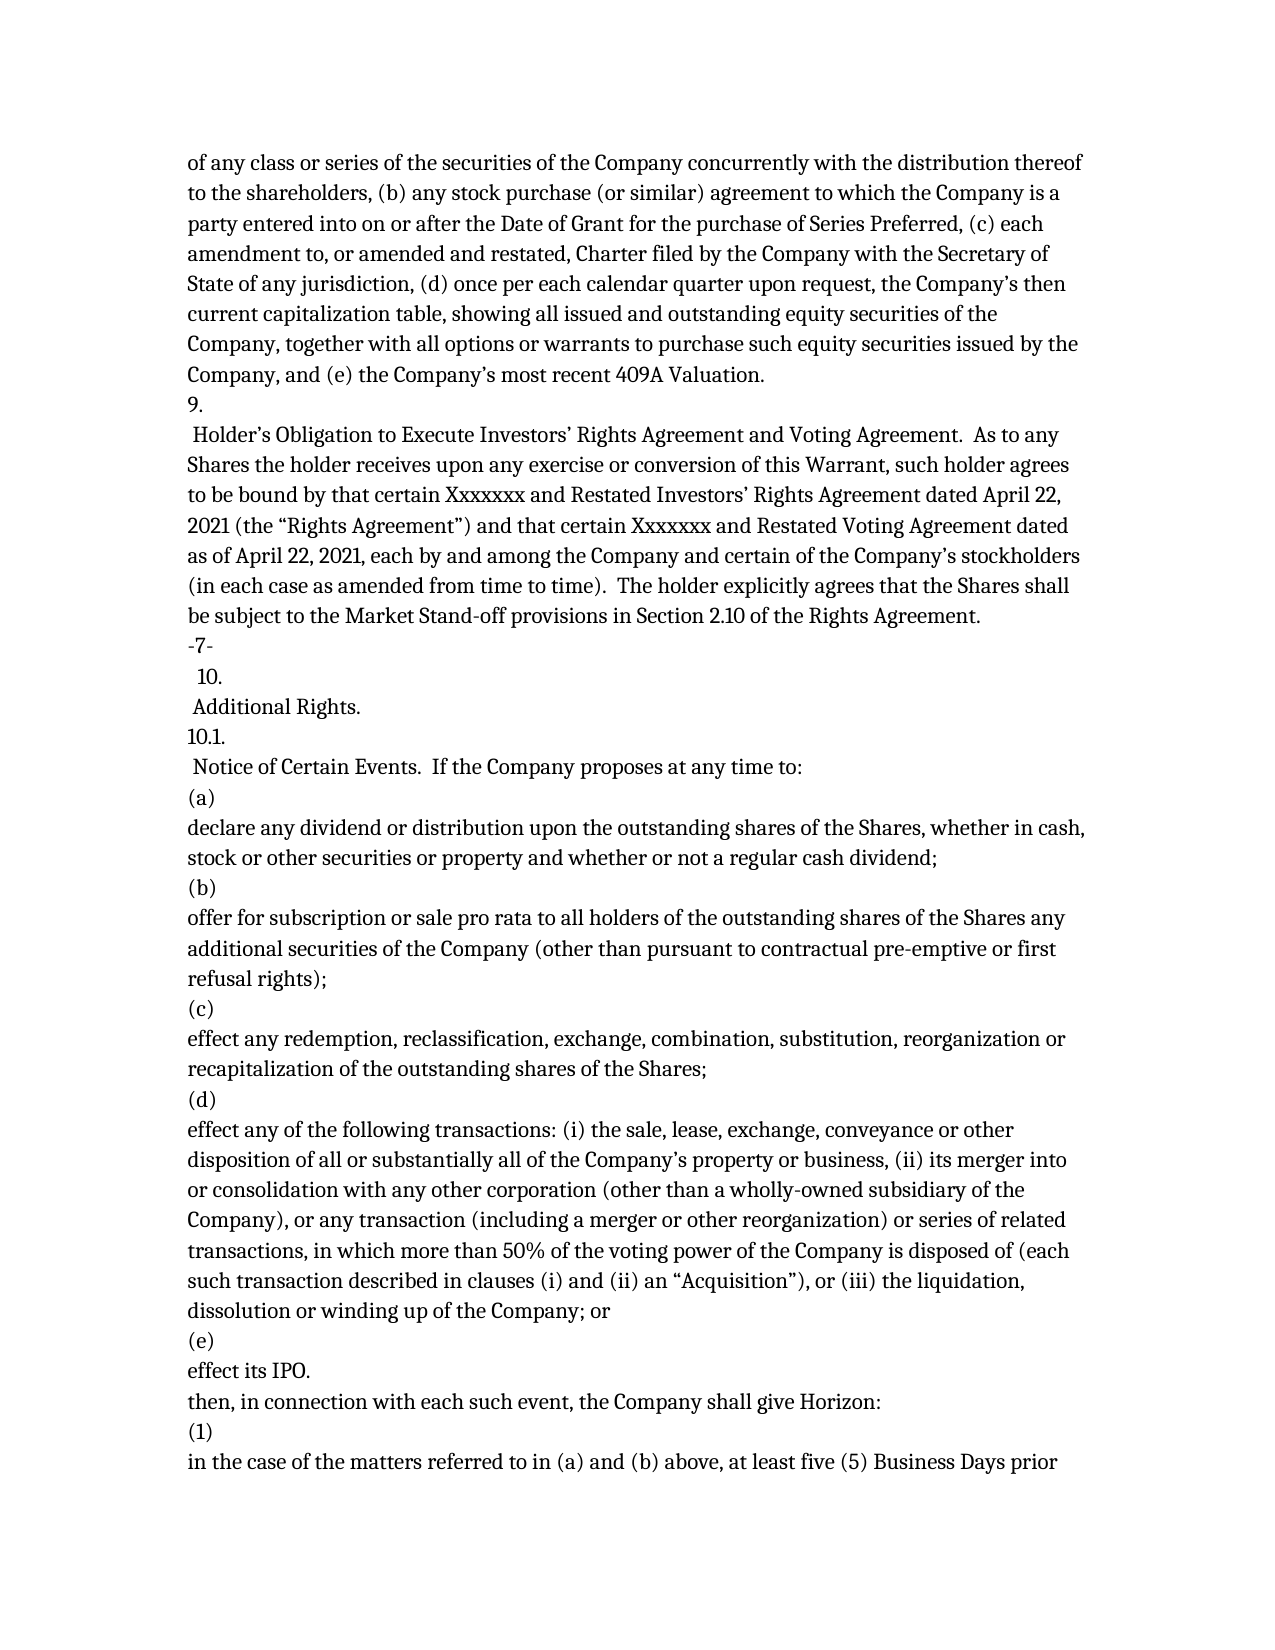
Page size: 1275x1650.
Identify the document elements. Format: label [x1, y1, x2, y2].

text [187, 150, 1087, 1475]
